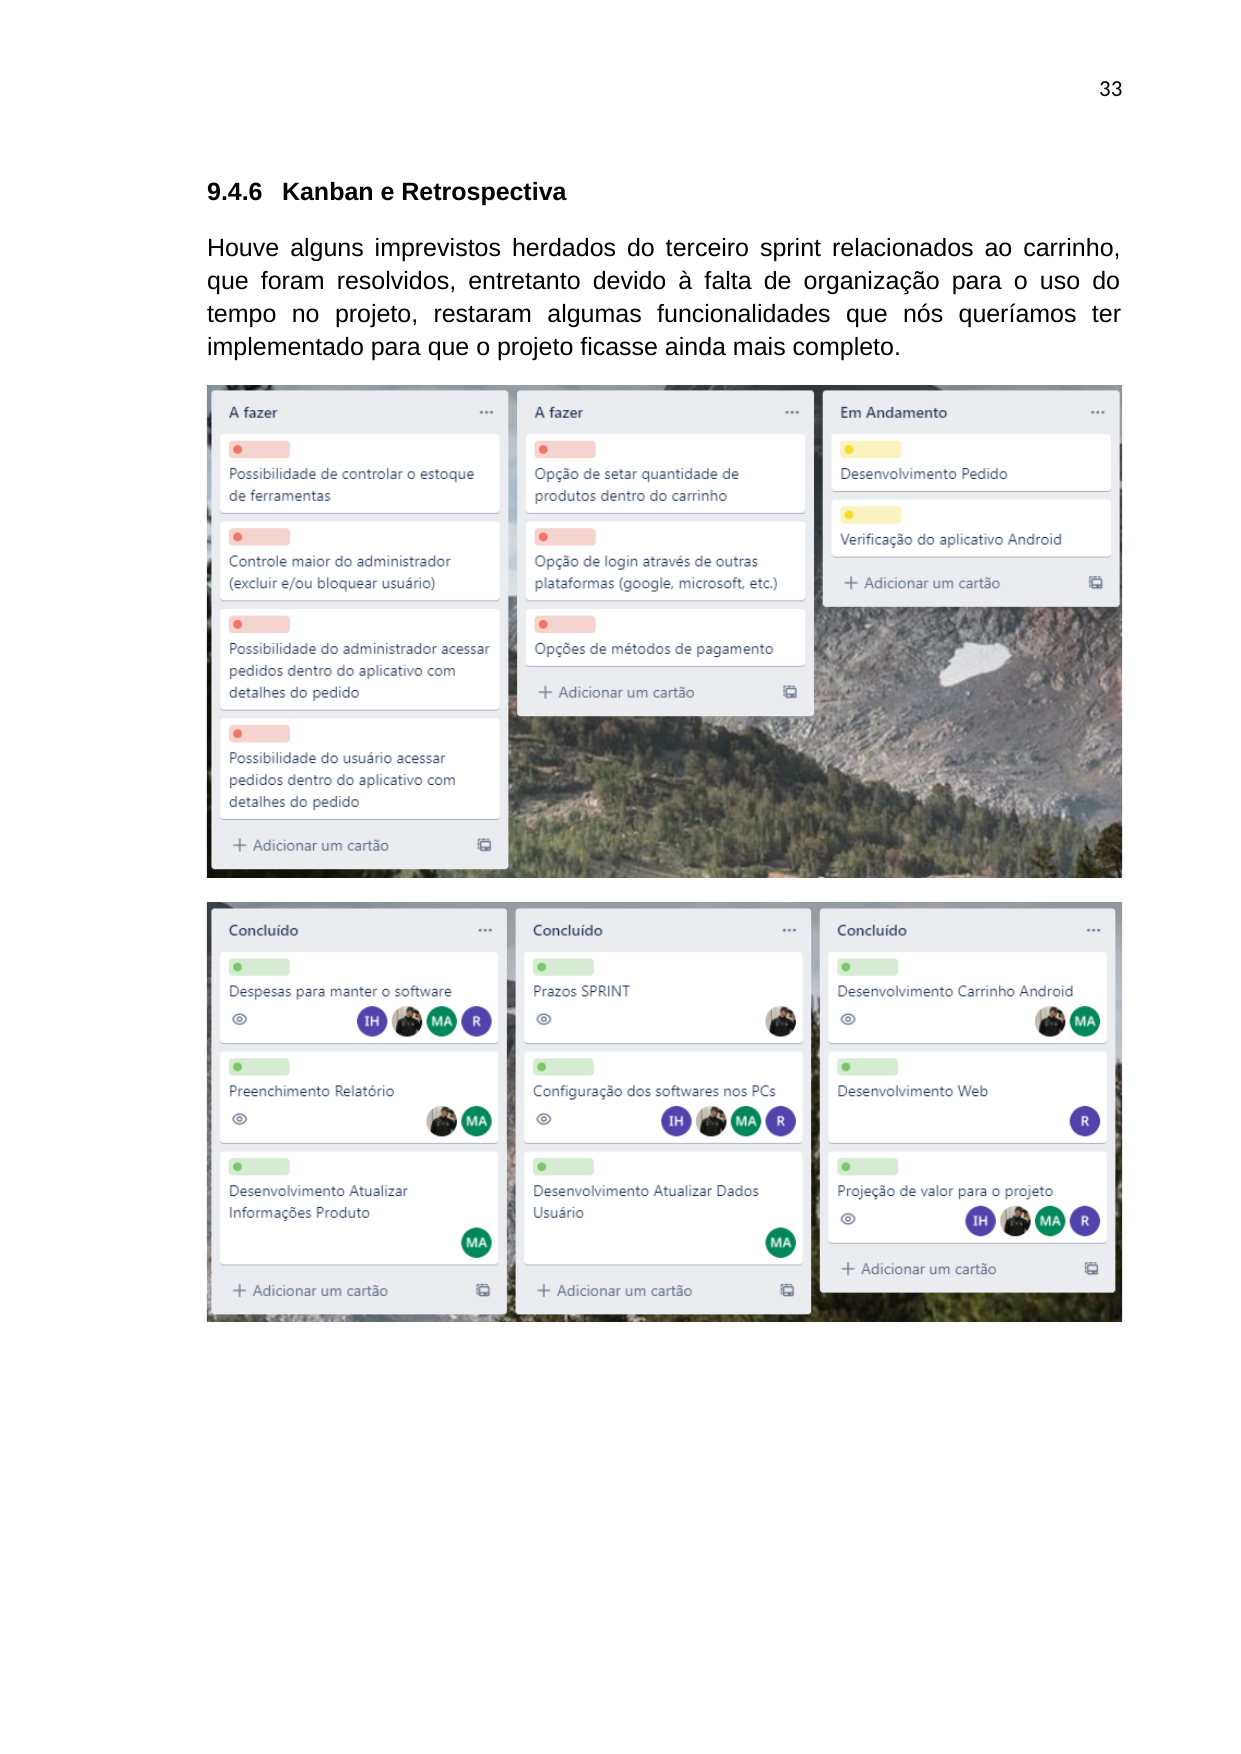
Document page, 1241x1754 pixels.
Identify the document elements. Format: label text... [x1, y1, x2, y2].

text Houve alguns imprevistos herdados do terceiro sprint relacionados ao carrinho, que foram resolvidos, entretanto devido à falta de organização para o uso do tempo no projeto, restaram algumas funcionalidades que nós queríamos ter implementado para que o projeto ficasse ainda mais completo. [207, 233, 1122, 361]
picture [206, 385, 1123, 878]
subtitle Kanban e Retrospectiva [207, 177, 1122, 206]
picture [206, 902, 1123, 1322]
